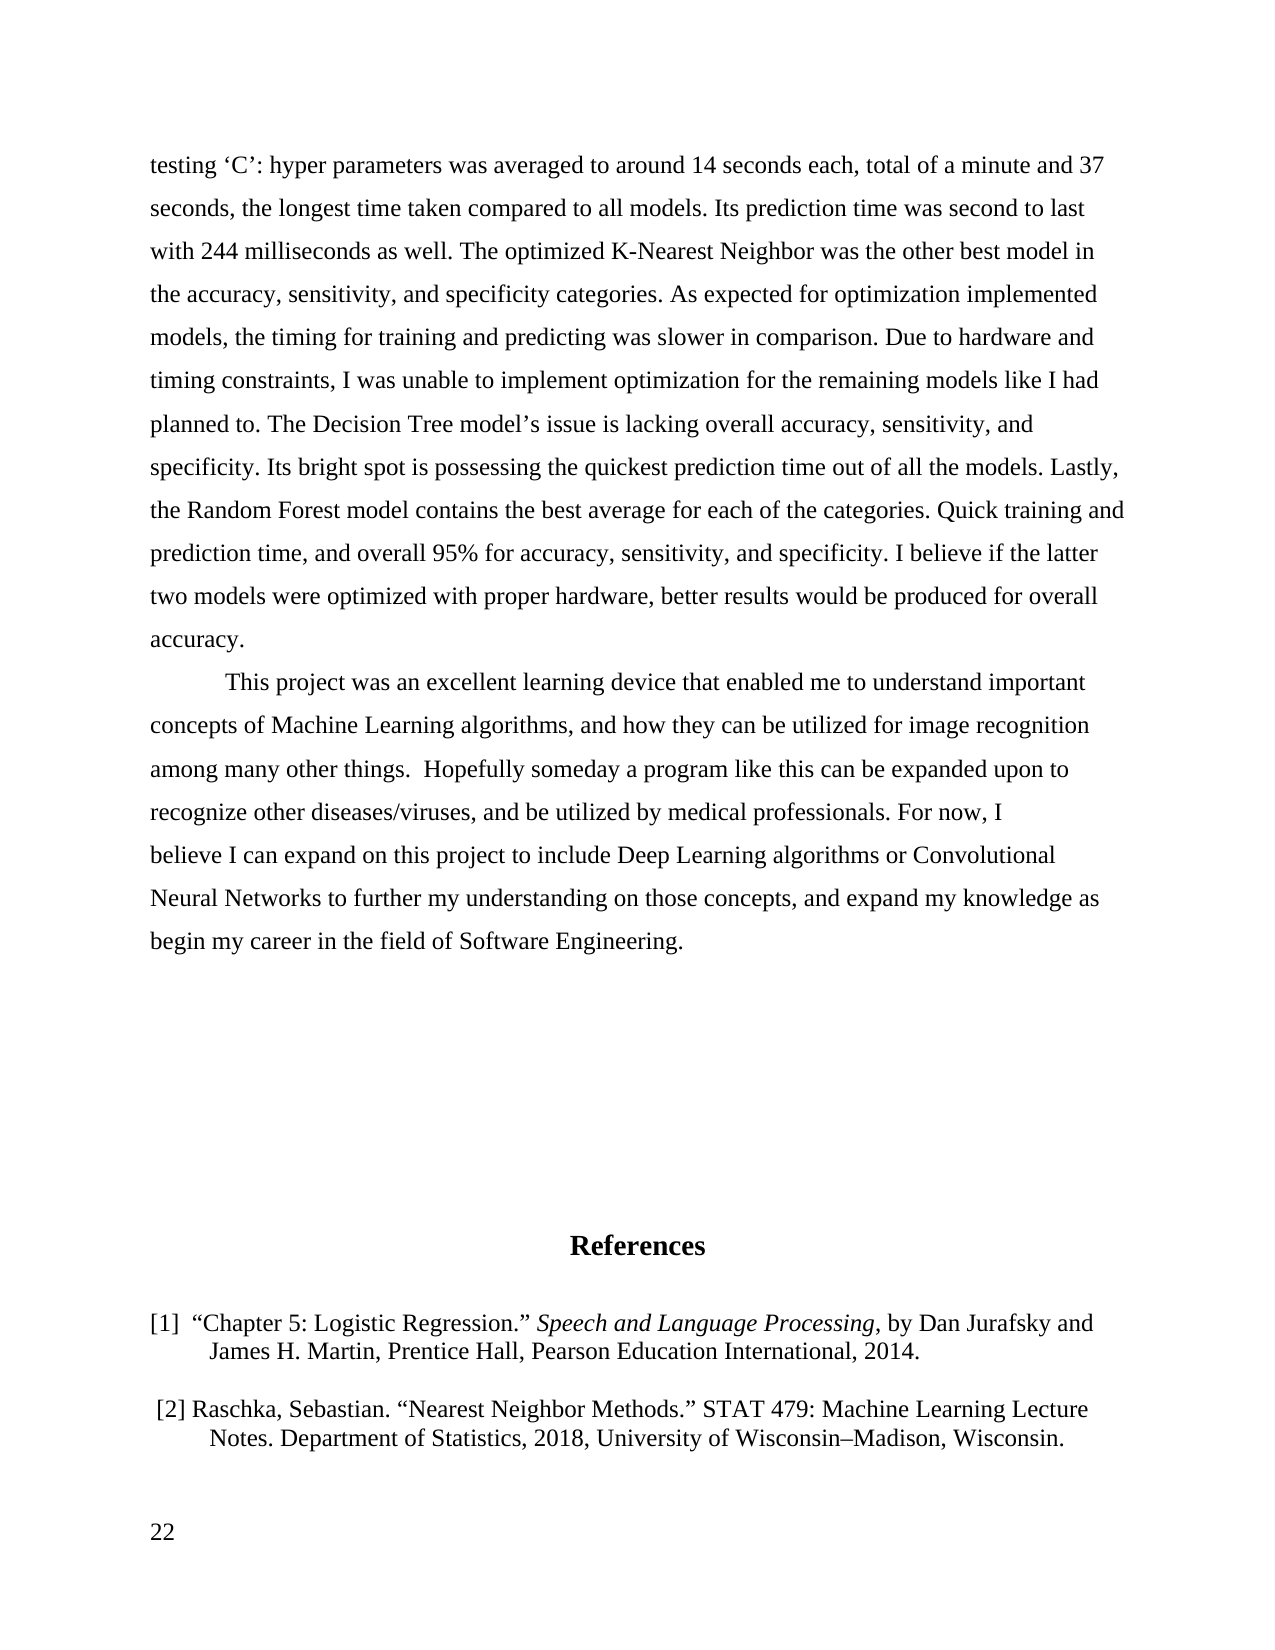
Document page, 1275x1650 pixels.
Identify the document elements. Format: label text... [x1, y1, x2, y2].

text References [150, 1228, 1125, 1262]
text This project was an excellent learning device that enabled me to understand important concepts of Machine Learning algorithms, and how they can be utilized for image recognition among many other things. Hopefully someday a program like this can be expanded upon to recognize other diseases/viruses, and be utilized by medical professionals. For now, I [150, 667, 1125, 826]
text [2] Raschka, Sebastian. “Nearest Neighbor Methods.” STAT 479: Machine Learning Lecture Notes. Department of Statistics, 2018, University of Wisconsin–Madison, Wisconsin. [150, 1394, 1125, 1452]
text believe I can expand on this project to include Deep Learning algorithms or Convolutional Neural Networks to further my understanding on those concepts, and expand my knowledge as begin my career in the field of Software Engineering. [150, 840, 1125, 955]
text [1] “Chapter 5: Logistic Regression.” Speech and Language Processing, by Dan Jurafsky and James H. Martin, Prentice Hall, Pearson Education International, 2014. [150, 1308, 1125, 1365]
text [150, 150, 1125, 653]
